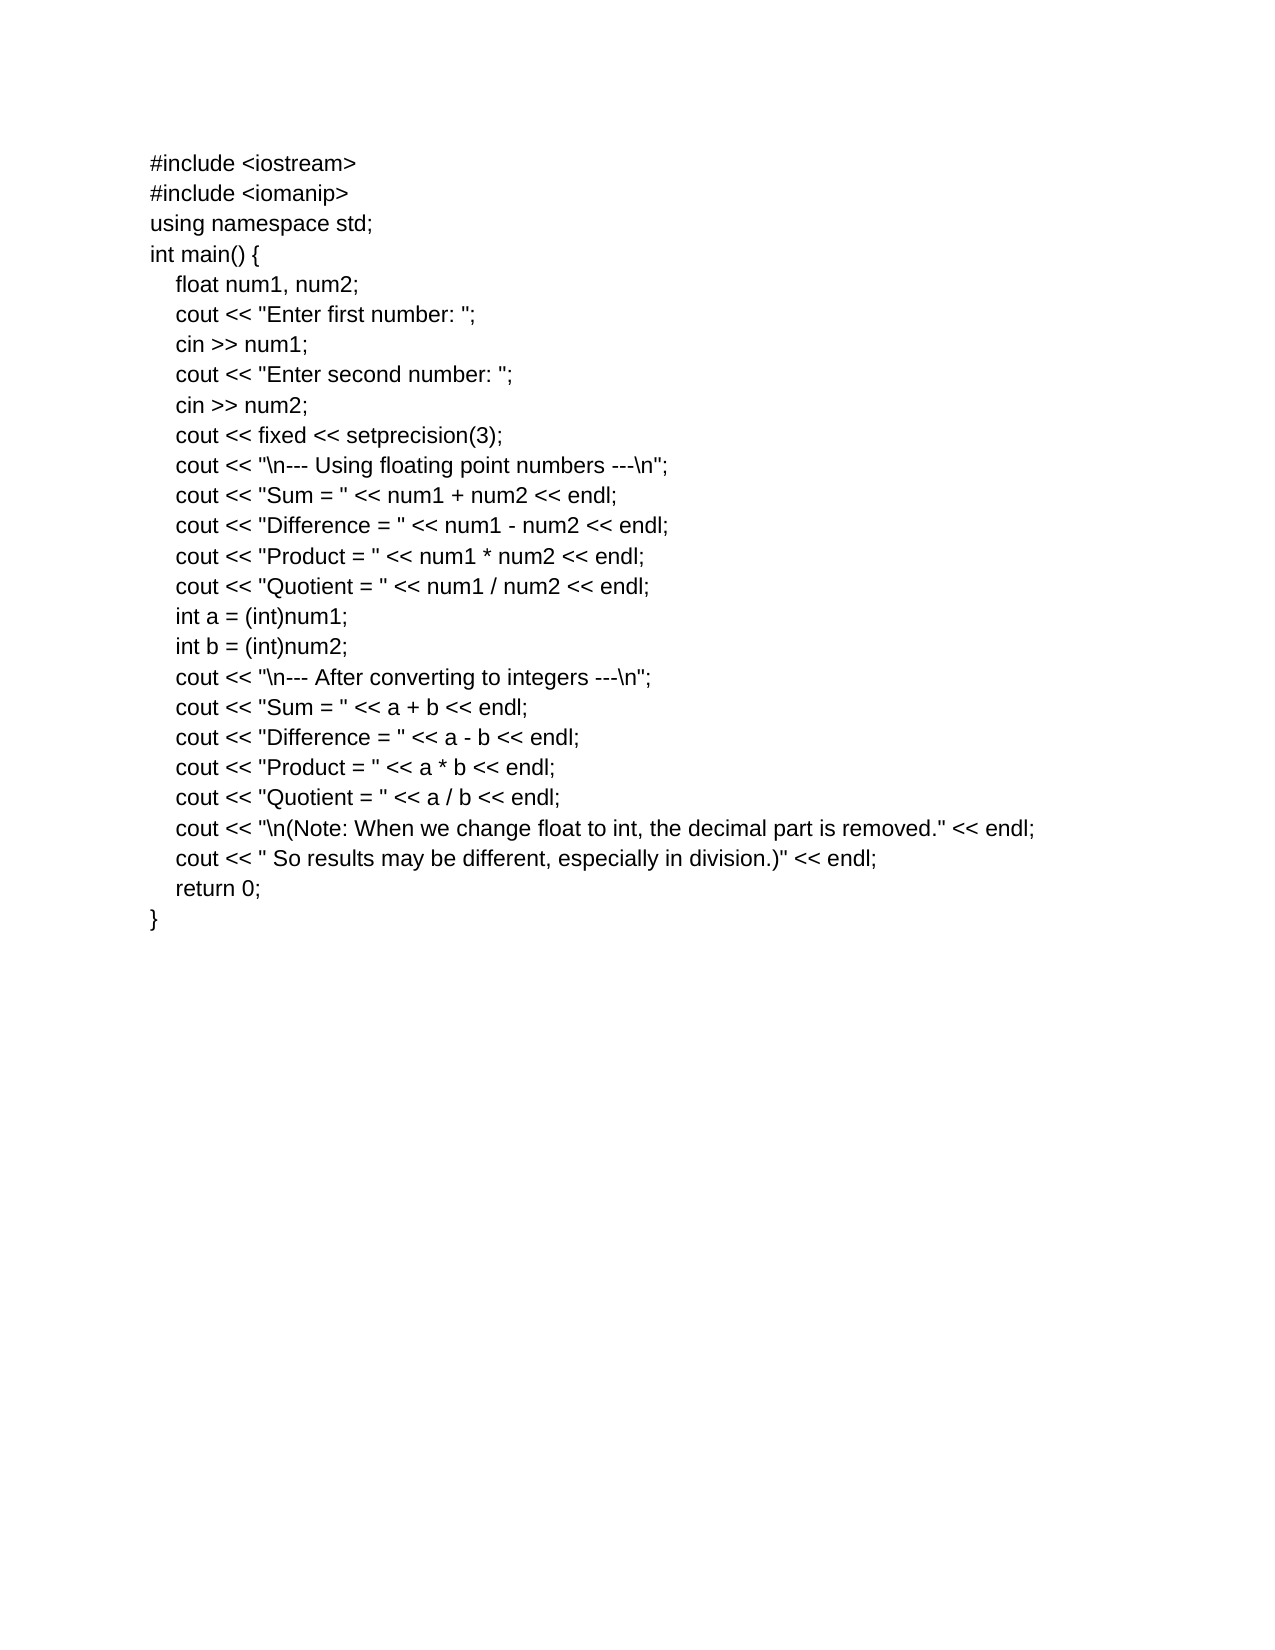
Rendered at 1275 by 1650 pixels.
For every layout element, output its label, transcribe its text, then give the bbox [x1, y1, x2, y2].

text cout << "Sum = " << num1 + num2 << endl; [150, 482, 1125, 509]
text float num1, num2; [150, 271, 1125, 297]
text return 0; [150, 875, 1125, 901]
text cout << "Difference = " << a - b << endl; [150, 724, 1125, 750]
text cout << "Enter first number: "; [150, 301, 1125, 327]
text } [150, 905, 1125, 932]
text cout << "Sum = " << a + b << endl; [150, 694, 1125, 720]
text cout << "\n--- Using floating point numbers ---\n"; [150, 452, 1125, 478]
text cout << "Product = " << a * b << endl; [150, 754, 1125, 781]
text cout << "\n--- After converting to integers ---\n"; [150, 663, 1125, 690]
text cout << "Product = " << num1 * num2 << endl; [150, 543, 1125, 569]
text cin >> num1; [150, 331, 1125, 358]
text #include <iomanip> [150, 180, 1125, 207]
text using namespace std; [150, 210, 1125, 237]
text cout << "Difference = " << num1 - num2 << endl; [150, 512, 1125, 539]
text cin >> num2; [150, 392, 1125, 418]
text cout << fixed << setprecision(3); [150, 422, 1125, 448]
text cout << "Enter second number: "; [150, 361, 1125, 388]
text #include <iostream> [150, 150, 1125, 176]
text int a = (int)num1; [150, 603, 1125, 629]
text int b = (int)num2; [150, 633, 1125, 660]
text int main() { [150, 241, 1125, 267]
text cout << " So results may be different, especially in division.)" << endl; [150, 845, 1125, 871]
text cout << "Quotient = " << a / b << endl; [150, 784, 1125, 811]
text cout << "Quotient = " << num1 / num2 << endl; [150, 573, 1125, 599]
text cout << "\n(Note: When we change float to int, the decimal part is removed." << endl; [150, 814, 1125, 841]
